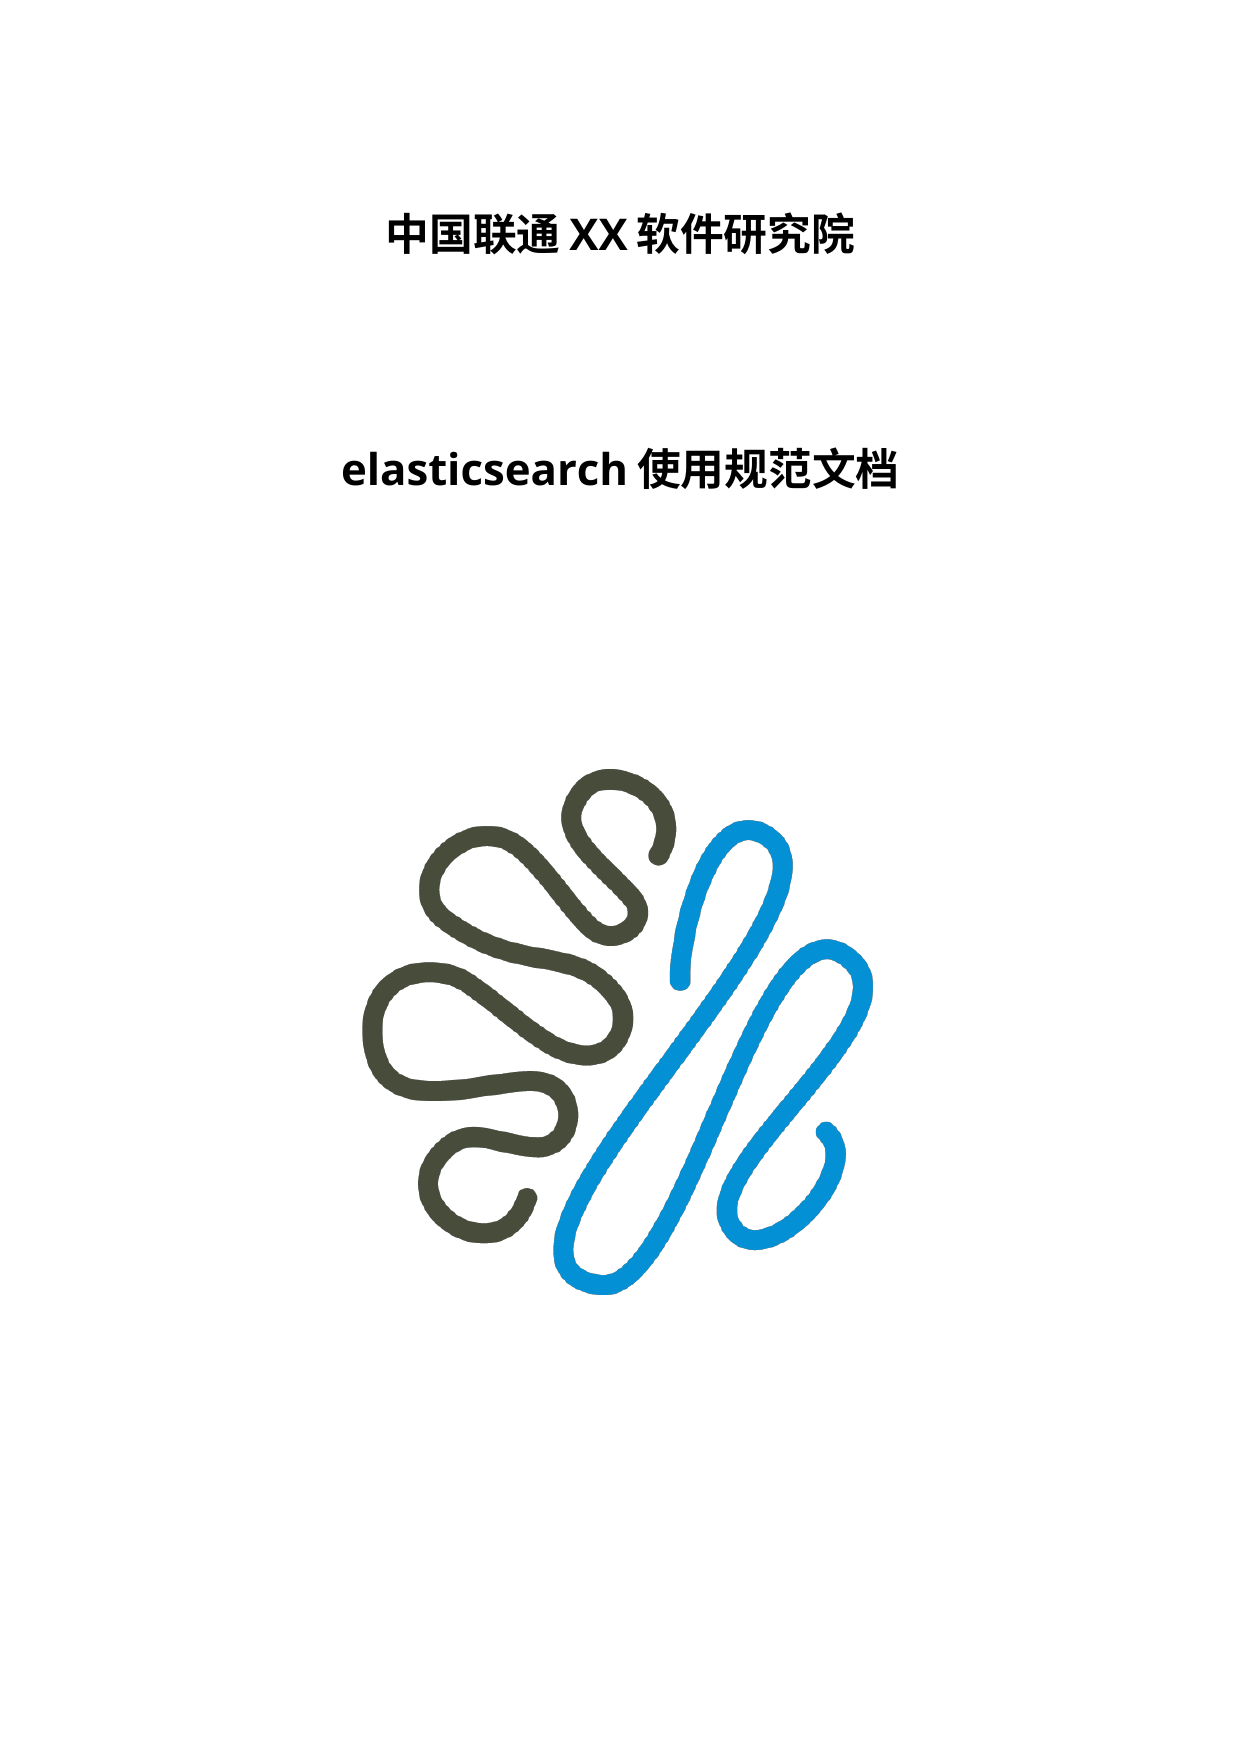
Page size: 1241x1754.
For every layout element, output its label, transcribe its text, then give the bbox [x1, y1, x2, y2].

subtitle elasticsearch使用规范文档 [150, 429, 1090, 498]
subtitle 中国联通XX软件研究院 [150, 200, 1090, 263]
picture [362, 769, 878, 1295]
